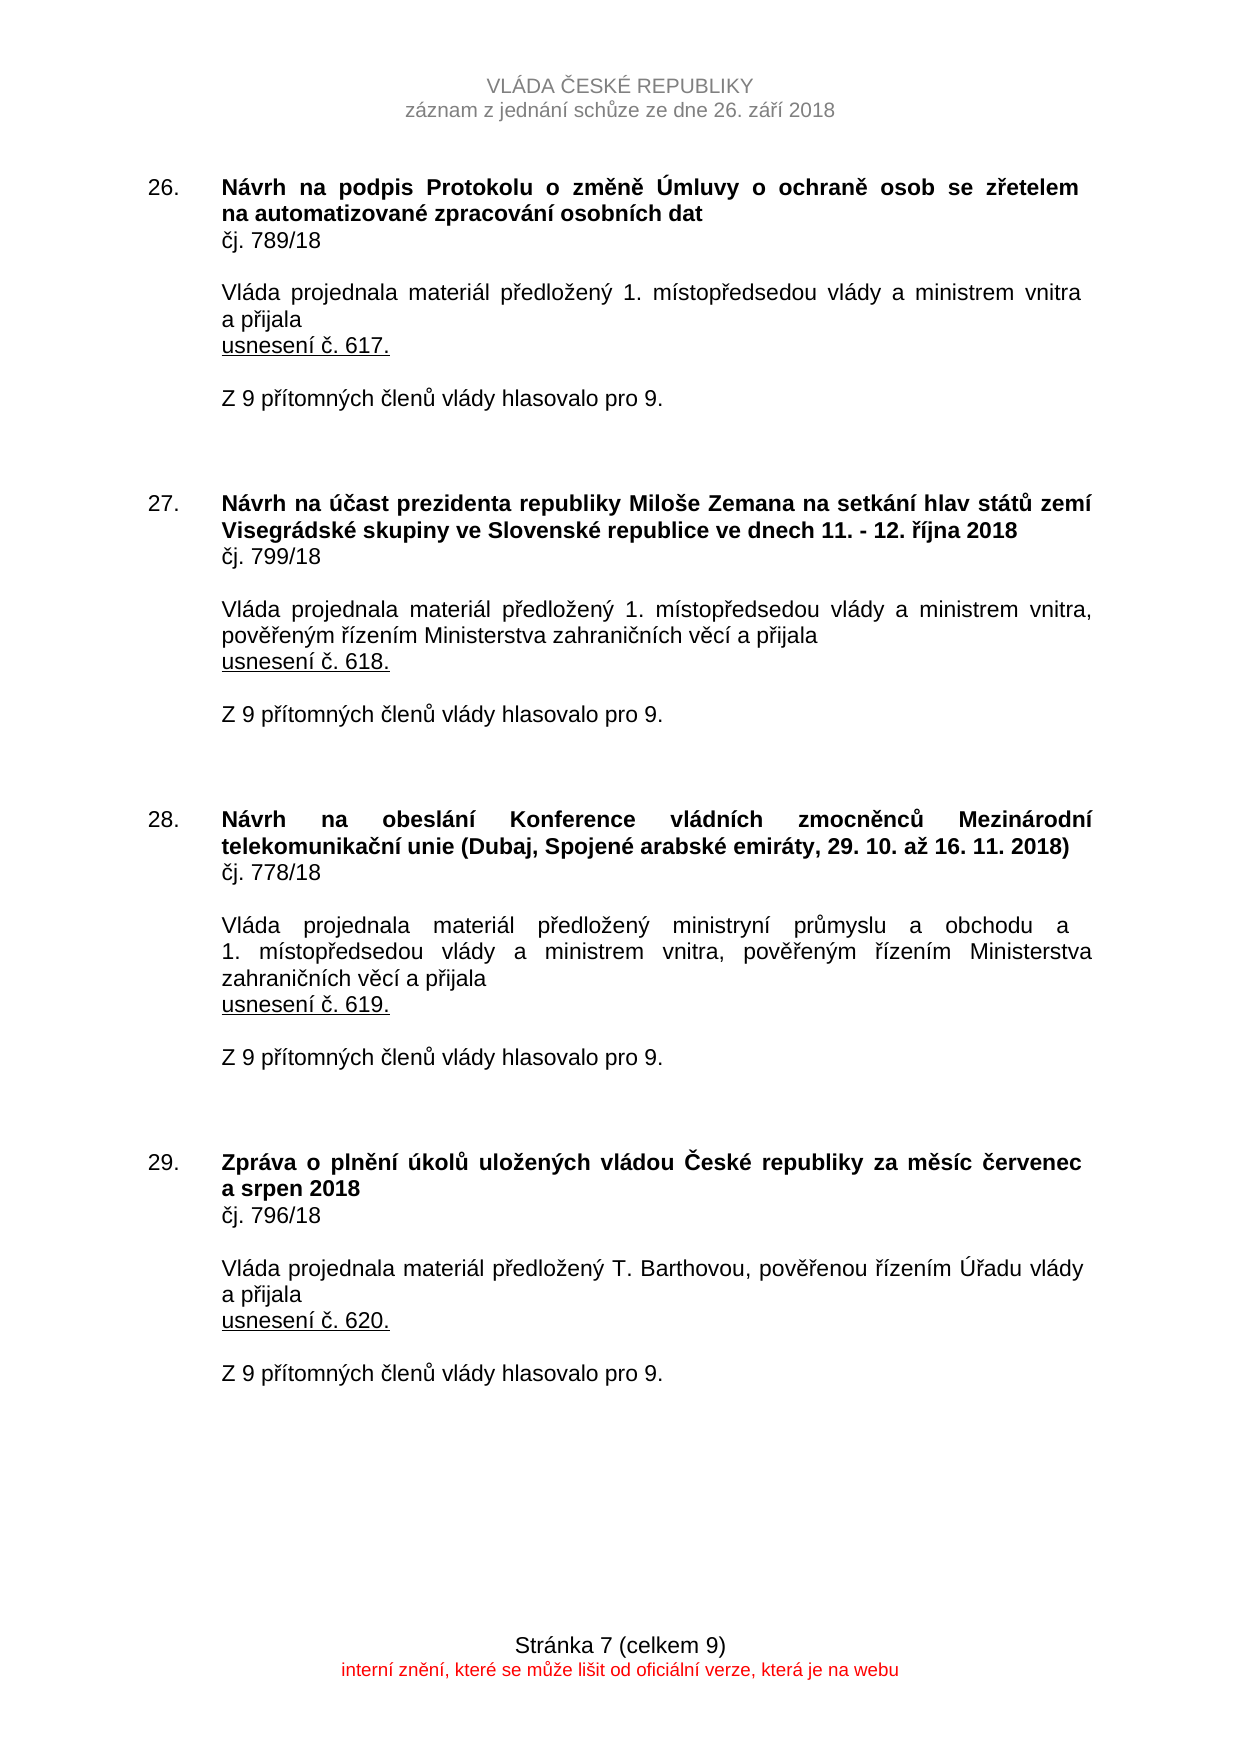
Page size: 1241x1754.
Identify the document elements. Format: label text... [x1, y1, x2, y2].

text 29. Zpráva o plnění úkolů uložených vládou České republiky za měsíc červenec a srpen 2018 [148, 1149, 1093, 1202]
text Vláda projednala materiál předložený ministryní průmyslu a obchodu a 1. místopředsedou vlády a ministrem vnitra, pověřeným řízením Ministerstva zahraničních věcí a přijala [148, 912, 1093, 991]
text Vláda projednala materiál předložený 1. místopředsedou vlády a ministrem vnitra a přijala [148, 279, 1093, 332]
text čj. 796/18 [148, 1202, 1093, 1228]
text Z 9 přítomných členů vlády hlasovalo pro 9. [148, 701, 1093, 727]
text Vláda projednala materiál předložený 1. místopředsedou vlády a ministrem vnitra, pověřeným řízením Ministerstva zahraničních věcí a přijala [148, 596, 1093, 648]
text Vláda projednala materiál předložený T. Barthovou, pověřenou řízením Úřadu vlády a přijala [148, 1254, 1093, 1307]
text usnesení č. 620. [148, 1307, 1093, 1333]
text čj. 789/18 [148, 227, 1093, 253]
text čj. 799/18 [148, 543, 1093, 569]
text 27. Návrh na účast prezidenta republiky Miloše Zemana na setkání hlav států zemí Visegrádské skupiny ve Slovenské republice ve dnech 11. - 12. října 2018 [148, 490, 1093, 543]
text čj. 778/18 [148, 859, 1093, 886]
text 26. Návrh na podpis Protokolu o změně Úmluvy o ochraně osob se zřetelem na automatizované zpracování osobních dat [148, 174, 1093, 227]
text Z 9 přítomných členů vlády hlasovalo pro 9. [148, 385, 1093, 411]
text Z 9 přítomných členů vlády hlasovalo pro 9. [148, 1360, 1093, 1386]
text Z 9 přítomných členů vlády hlasovalo pro 9. [148, 1044, 1093, 1070]
text usnesení č. 619. [148, 991, 1093, 1017]
text usnesení č. 618. [148, 648, 1093, 675]
text 28. Návrh na obeslání Konference vládních zmocněnců Mezinárodní telekomunikační unie (Dubaj, Spojené arabské emiráty, 29. 10. až 16. 11. 2018) [148, 806, 1093, 859]
text usnesení č. 617. [148, 332, 1093, 358]
